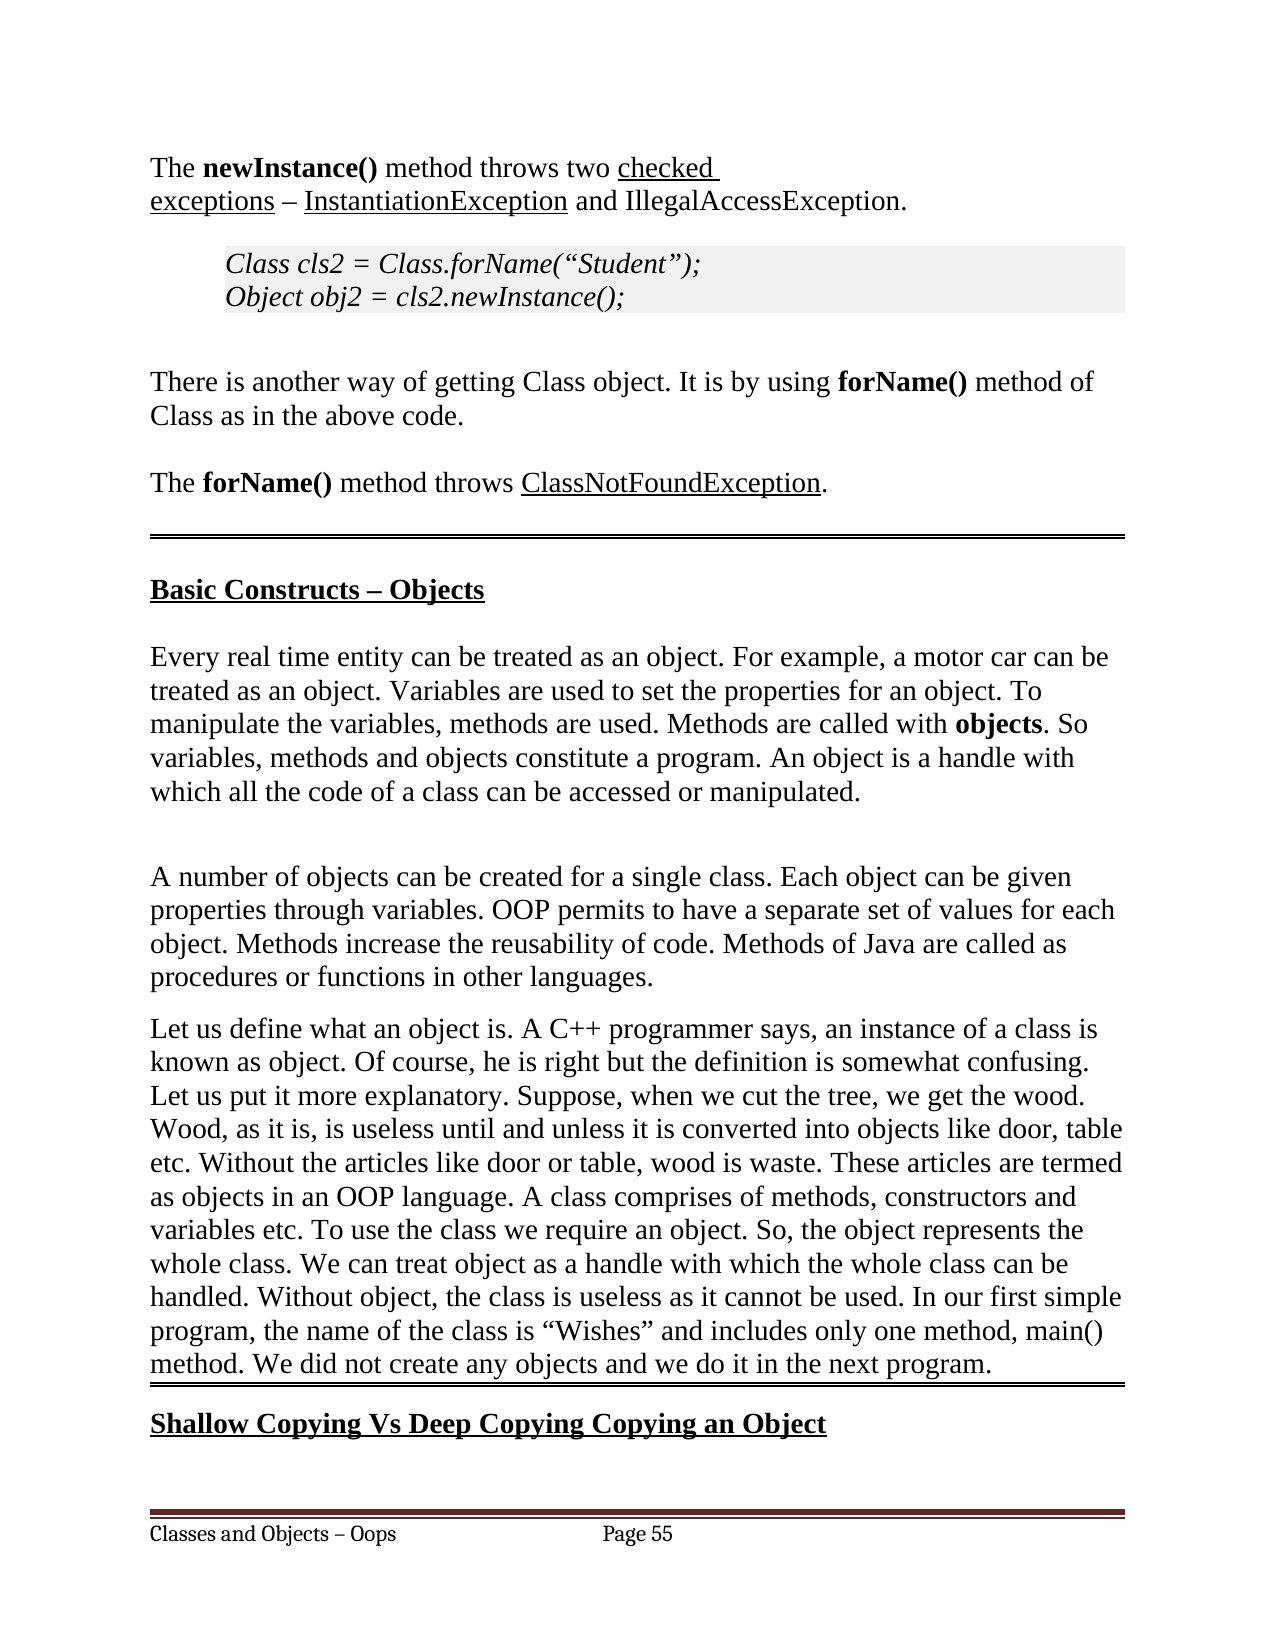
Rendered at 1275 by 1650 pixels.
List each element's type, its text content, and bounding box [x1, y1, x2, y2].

text Let us define what an object is. A C++ programmer says, an instance of a class is known as object. Of course, he is right but the definition is somewhat confusing. Let us put it more explanatory. Suppose, when we cut the tree, we get the wood. Wood, as it is, is useless until and unless it is converted into objects like door, table etc. Without the articles like door or table, wood is waste. These articles are termed as objects in an OOP language. A class comprises of methods, constructors and variables etc. To use the class we require an object. So, the object represents the whole class. We can treat object as a handle with which the whole class can be handled. Without object, the class is useless as it cannot be used. In our first simple program, the name of the class is “Wishes” and includes only one method, main() method. We did not create any objects and we do it in the next program. [150, 1011, 1125, 1382]
text Shallow Copying Vs Deep Copying Copying an Object [150, 1405, 1125, 1439]
text Class cls2 = Class.forName(“Student”); Object obj2 = cls2.newInstance(); [225, 246, 1125, 313]
text A number of objects can be created for a single class. Each object can be given properties through variables. OOP permits to have a separate set of values for each object. Methods increase the reusability of code. Methods of Java are called as procedures or functions in other languages. [150, 859, 1125, 993]
text There is another way of getting Class object. It is by using forName() method of Class as in the above code. [150, 331, 1125, 432]
text The newInstance() method throws two checked exceptions – InstantiationException and IllegalAccessException. [150, 150, 1125, 246]
text The forName() method throws ClassNotFoundException. [150, 465, 1125, 499]
text Every real time entity can be treated as an object. For example, a motor car can be treated as an object. Variables are used to set the properties for an object. To manipulate the variables, methods are used. Methods are called with objects. So variables, methods and objects constitute a program. An object is a handle with which all the code of a class can be accessed or manipulated. [150, 639, 1125, 807]
text Basic Constructs – Objects [150, 572, 1125, 606]
